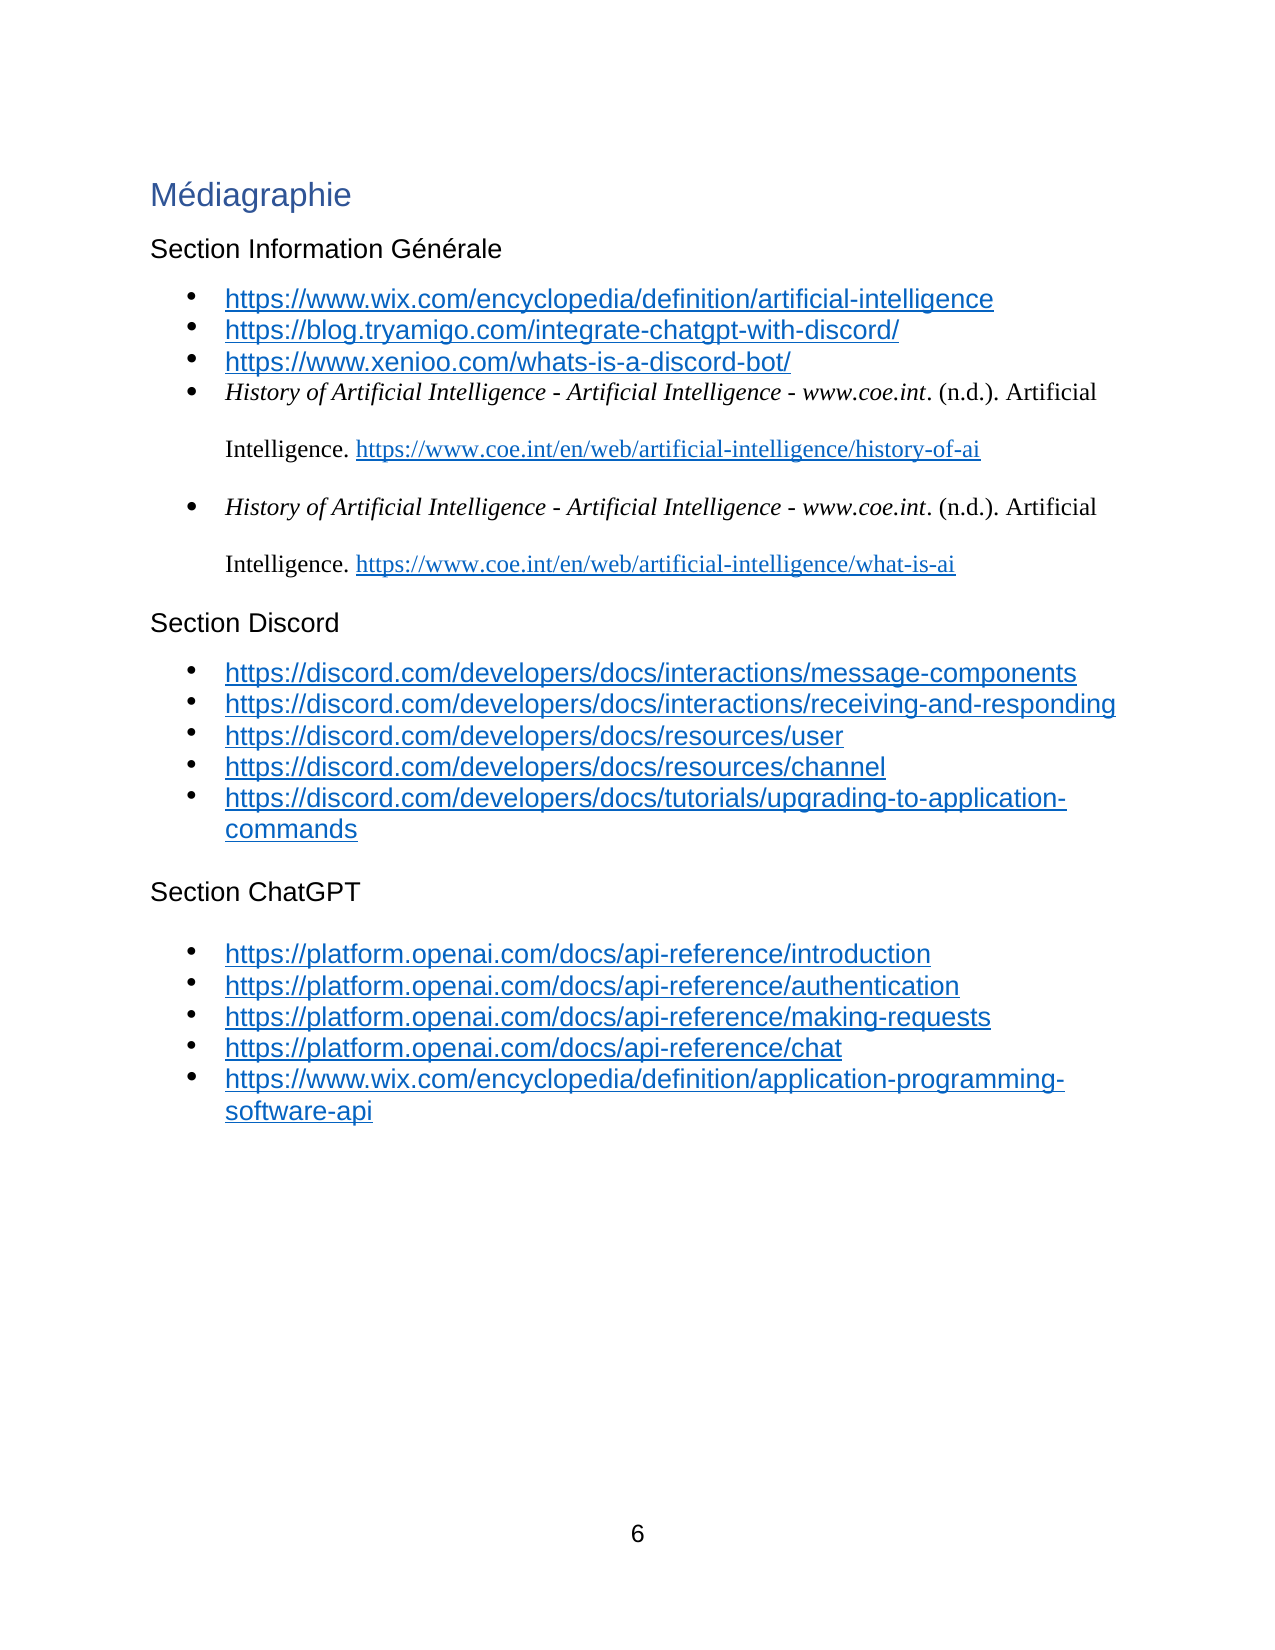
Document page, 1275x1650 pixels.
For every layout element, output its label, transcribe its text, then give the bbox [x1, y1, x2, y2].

list History of Artificial Intelligence - Artificial Intelligence - www.coe.int. (n.d.). Artificial Intelligence. https://www.coe.int/en/web/artificial-intelligence/history-of-ai [187, 377, 1125, 463]
list https://www.wix.com/encyclopedia/definition/artificial-intelligence [187, 283, 1125, 314]
list https://discord.com/developers/docs/resources/user [187, 720, 1125, 751]
list https://platform.openai.com/docs/api-reference/authentication [187, 970, 1125, 1001]
subtitle Médiagraphie [150, 175, 1125, 213]
text Section ChatGPT [150, 876, 1125, 907]
list https://platform.openai.com/docs/api-reference/introduction [187, 938, 1125, 970]
list https://blog.tryamigo.com/integrate-chatgpt-with-discord/ [187, 314, 1125, 346]
list History of Artificial Intelligence - Artificial Intelligence - www.coe.int. (n.d.). Artificial Intelligence. https://www.coe.int/en/web/artificial-intelligence/what-is-ai [187, 492, 1125, 578]
list https://platform.openai.com/docs/api-reference/chat [187, 1032, 1125, 1063]
list https://platform.openai.com/docs/api-reference/making-requests [187, 1001, 1125, 1032]
text Section Information Générale [150, 233, 1125, 264]
list https://discord.com/developers/docs/tutorials/upgrading-to-application-commands [187, 782, 1125, 845]
text Section Discord [150, 607, 1125, 638]
list https://www.xenioo.com/whats-is-a-discord-bot/ [187, 346, 1125, 377]
list https://discord.com/developers/docs/interactions/receiving-and-responding [187, 688, 1125, 720]
list https://discord.com/developers/docs/interactions/message-components [187, 657, 1125, 688]
list https://www.wix.com/encyclopedia/definition/application-programming-software-api [187, 1063, 1125, 1126]
list https://discord.com/developers/docs/resources/channel [187, 751, 1125, 782]
